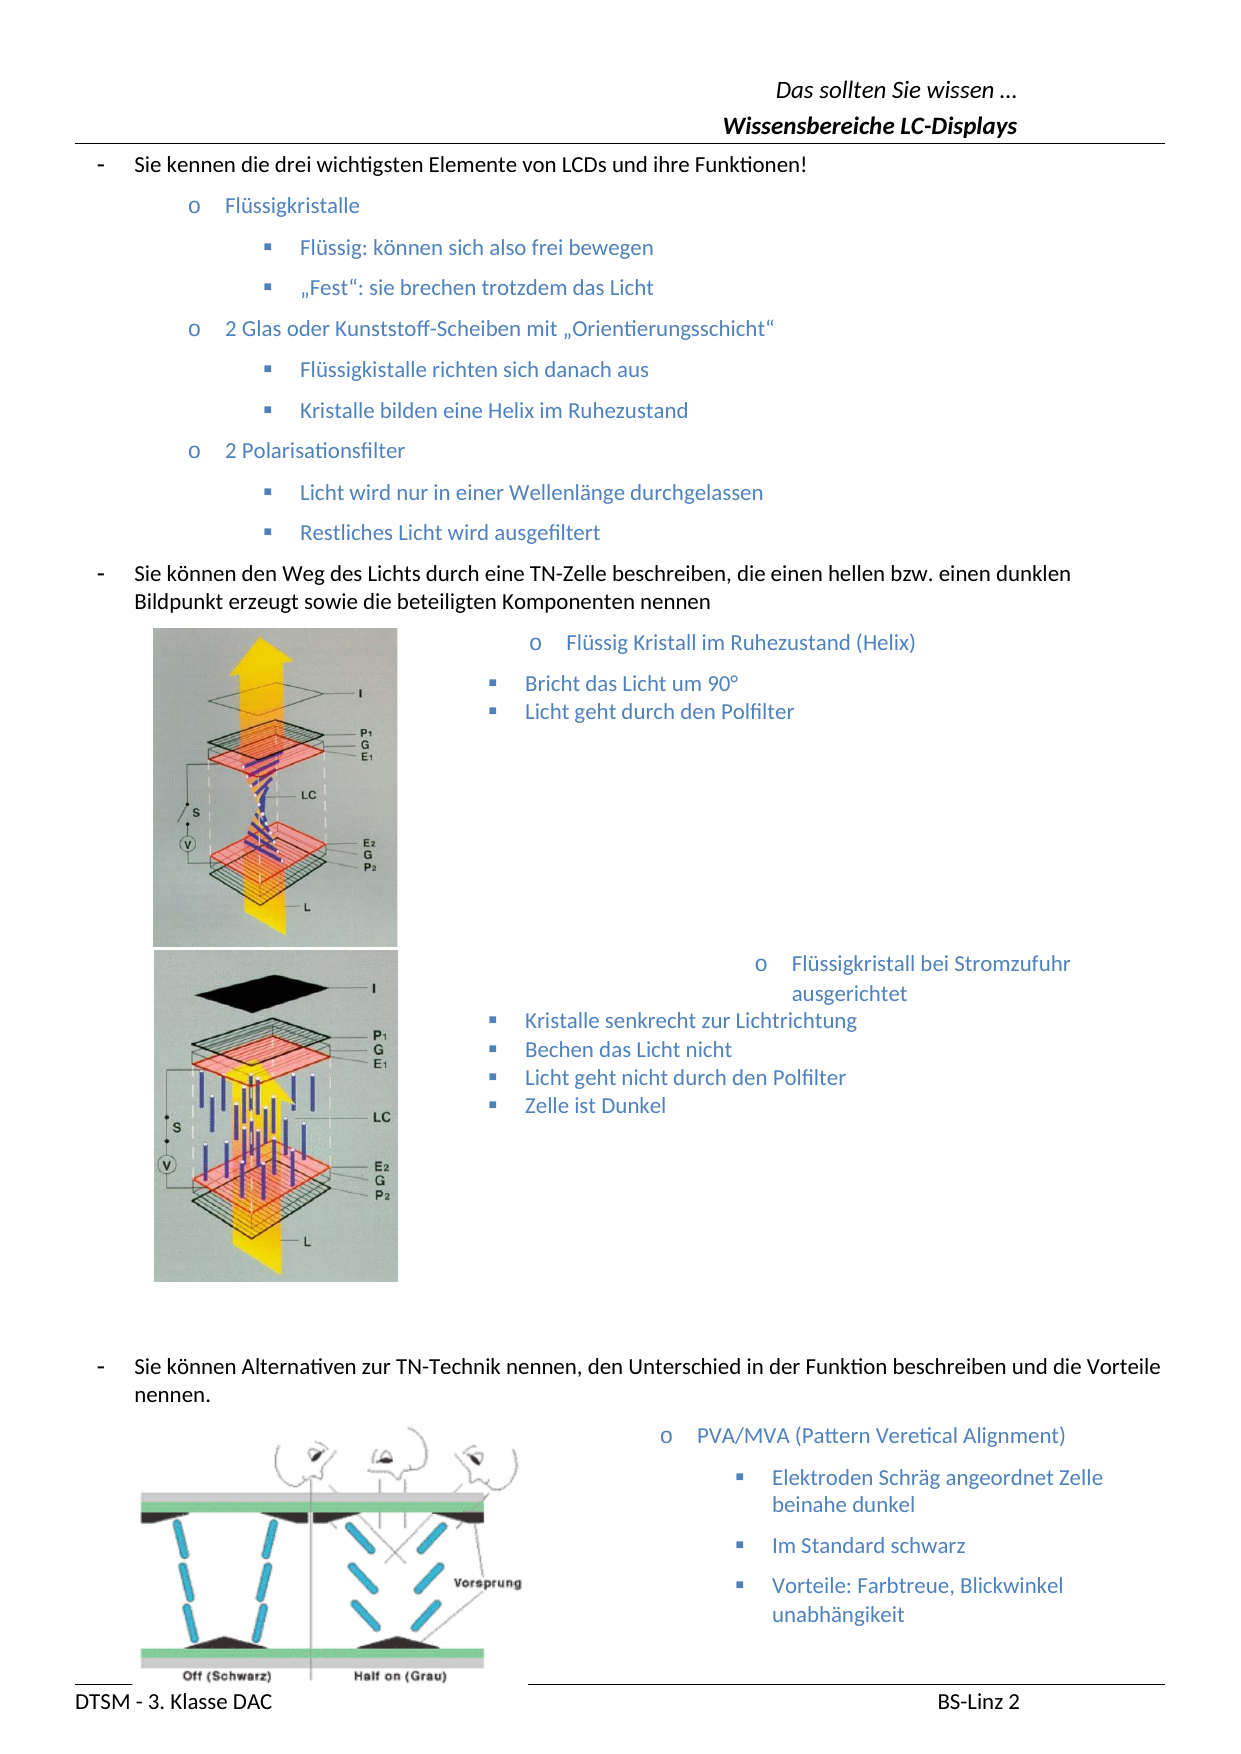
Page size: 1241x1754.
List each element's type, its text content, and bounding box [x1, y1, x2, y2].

list Flüssigkristalle [187, 191, 1165, 220]
list Zelle ist Dunkel [487, 1091, 1165, 1119]
list Sie können den Weg des Lichts durch eine TN-Zelle beschreiben, die einen hellen bzw. einen dunklen Bildpunkt erzeugt sowie die beteiligten Komponenten nennen [97, 559, 1165, 615]
picture [132, 1421, 529, 1691]
list Restliches Licht wird ausgefiltert [262, 518, 1165, 547]
list Flüssigkristall bei Stromzufuhr ausgerichtet [412, 949, 1165, 1007]
list Elektroden Schräg angeordnet Zelle beinahe dunkel [529, 1463, 1165, 1519]
list Licht geht nicht durch den Polfilter [487, 1063, 1165, 1091]
list Sie kennen die drei wichtigsten Elemente von LCDs und ihre Funktionen! [97, 150, 1165, 178]
list Flüssigkistalle richten sich danach aus [262, 355, 1165, 383]
list Licht geht durch den Polfilter [487, 697, 1165, 725]
list Kristalle bilden eine Helix im Ruhezustand [262, 396, 1165, 424]
list Bricht das Licht um 90° [487, 669, 1165, 697]
picture [154, 950, 398, 1282]
list Flüssig Kristall im Ruhezustand (Helix) [398, 628, 1165, 657]
list PVA/MVA (Pattern Veretical Alignment) [529, 1421, 1165, 1450]
list Bechen das Licht nicht [487, 1035, 1165, 1063]
list Vorteile: Farbtreue, Blickwinkel unabhängikeit [529, 1572, 1165, 1628]
list Flüssig: können sich also frei bewegen [262, 233, 1165, 261]
list Licht wird nur in einer Wellenlänge durchgelassen [262, 478, 1165, 506]
list 2 Glas oder Kunststoff-Scheiben mit „Orientierungsschicht“ [187, 314, 1165, 343]
list Sie können Alternativen zur TN-Technik nennen, den Unterschied in der Funktion beschreiben und die Vorteile nennen. [97, 1352, 1165, 1408]
list Im Standard schwarz [529, 1531, 1165, 1559]
list „Fest“: sie brechen trotzdem das Licht [262, 273, 1165, 301]
list Kristalle senkrecht zur Lichtrichtung [487, 1007, 1165, 1035]
list 2 Polarisationsfilter [187, 436, 1165, 466]
picture [153, 628, 398, 947]
